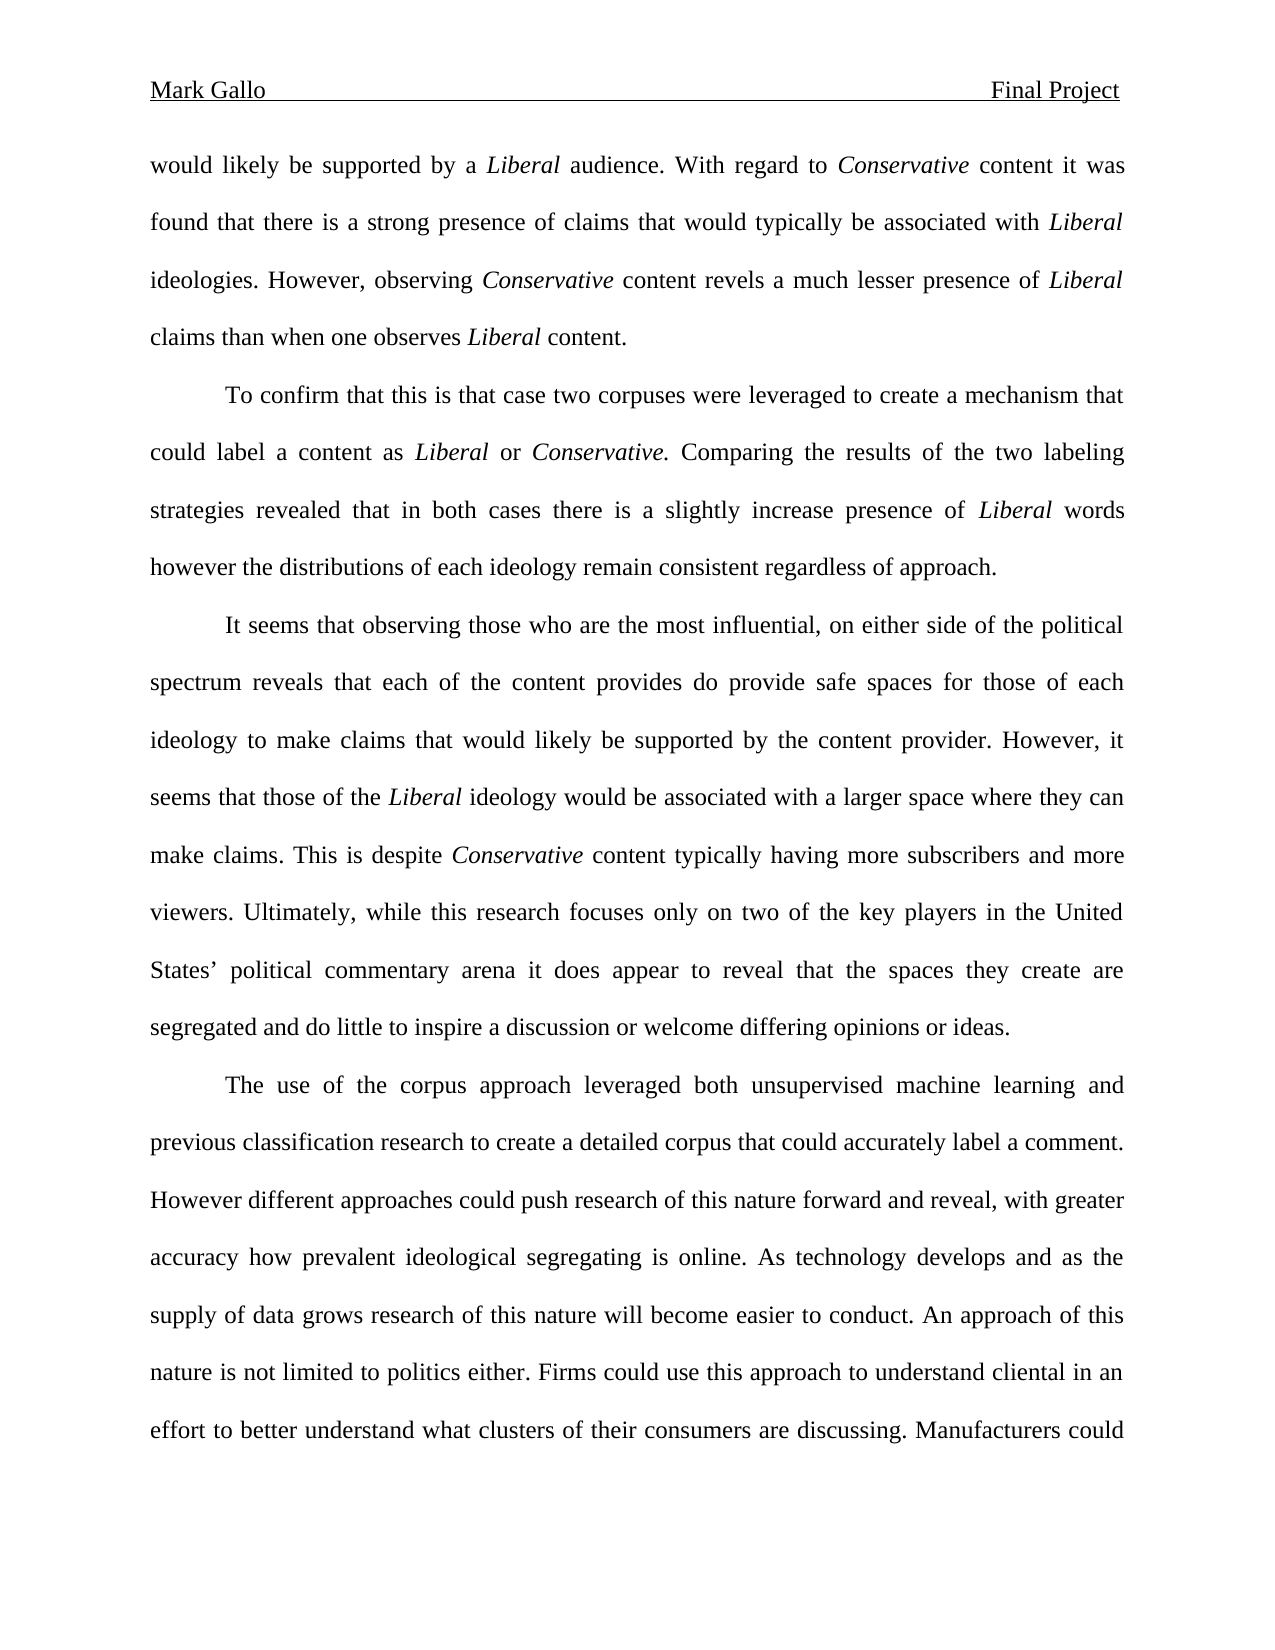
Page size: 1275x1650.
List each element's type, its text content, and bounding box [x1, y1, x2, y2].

text To confirm that this is that case two corpuses were leveraged to create a mechanism that could label a content as Liberal or Conservative. Comparing the results of the two labeling strategies revealed that in both cases there is a slightly increase presence of Liberal words however the distributions of each ideology remain consistent regardless of approach. [150, 380, 1125, 581]
text It seems that observing those who are the most influential, on either side of the political spectrum reveals that each of the content provides do provide safe spaces for those of each ideology to make claims that would likely be supported by the content provider. However, it seems that those of the Liberal ideology would be associated with a larger space where they can make claims. This is despite Conservative content typically having more subscribers and more viewers. Ultimately, while this research focuses only on two of the key players in the United States’ political commentary arena it does appear to reveal that the spaces they create are segregated and do little to inspire a discussion or welcome differing opinions or ideas. [150, 610, 1125, 1041]
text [150, 150, 1125, 351]
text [150, 1070, 1125, 1444]
